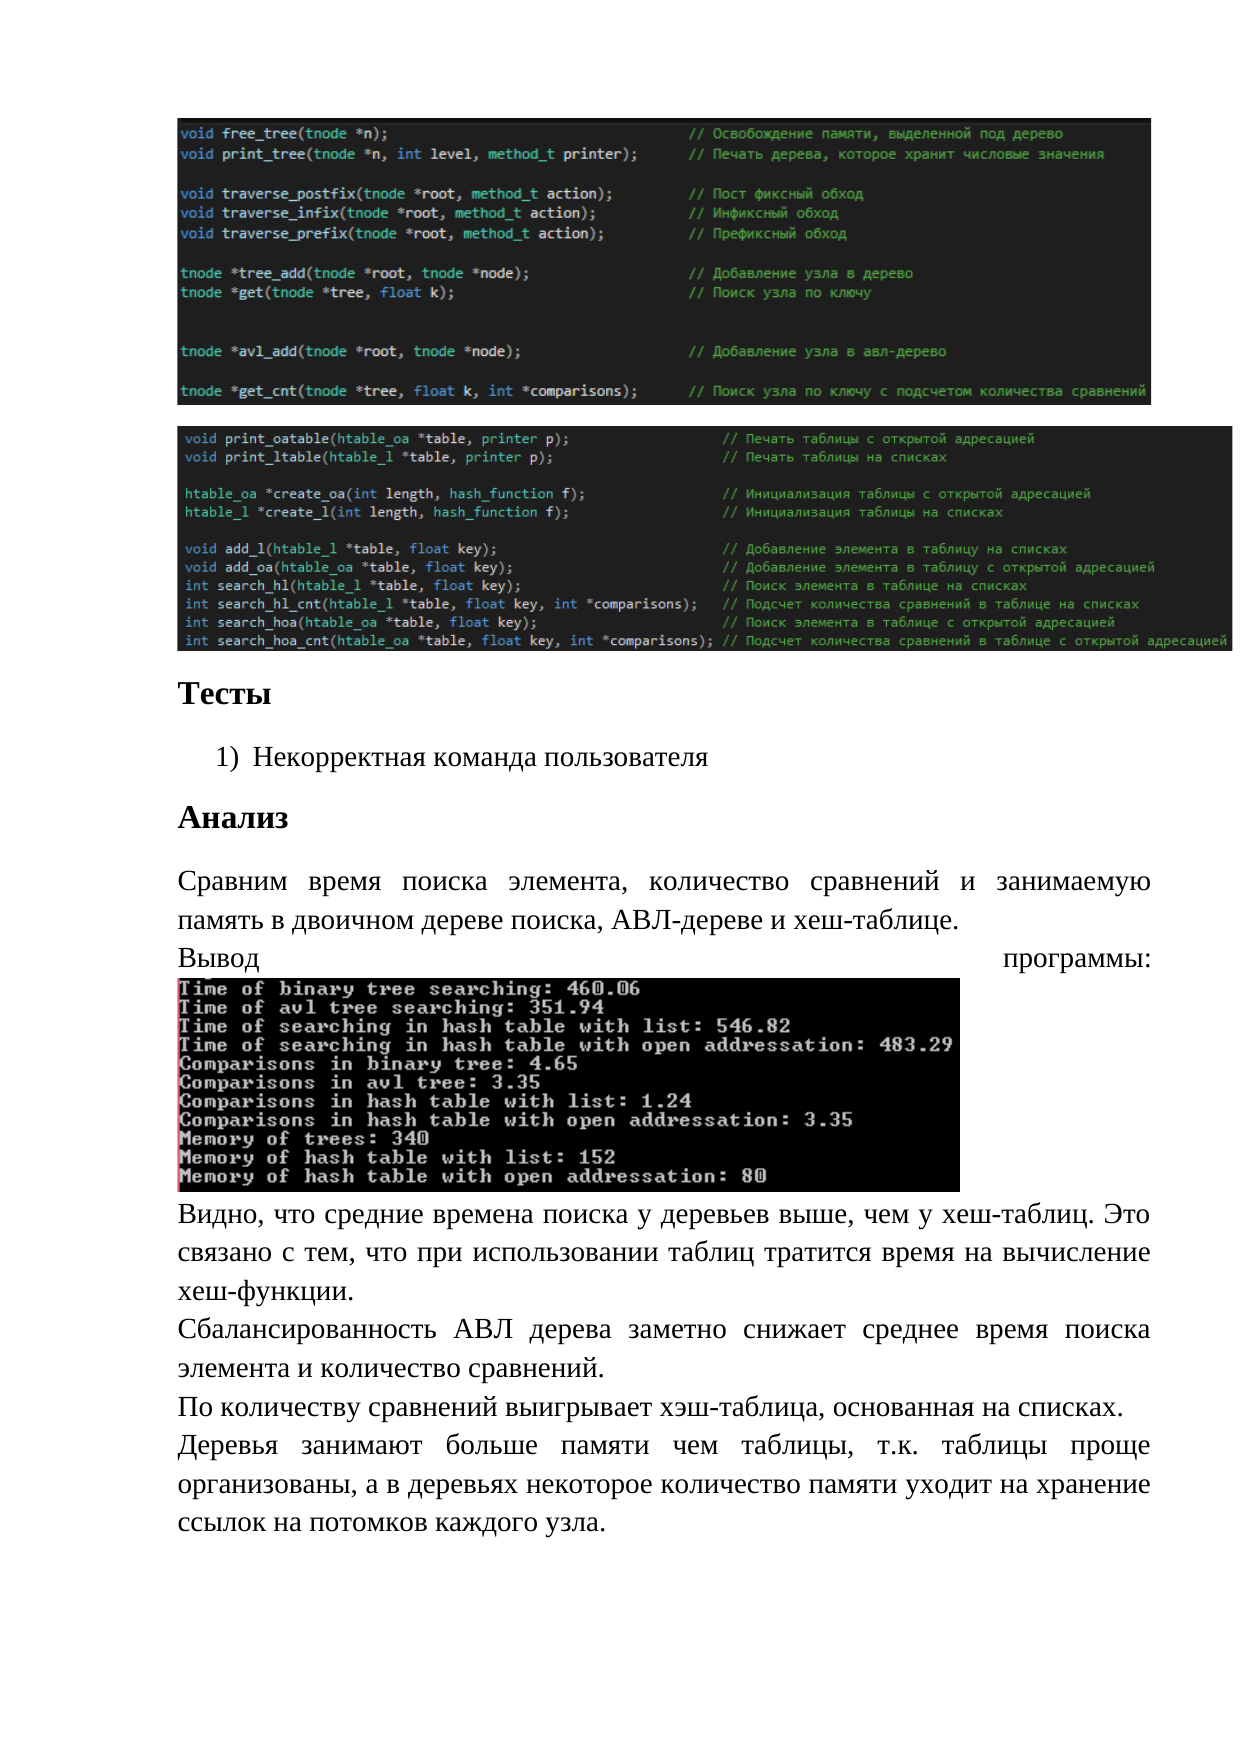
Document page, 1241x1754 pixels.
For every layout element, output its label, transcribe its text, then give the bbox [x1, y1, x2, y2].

picture [177, 978, 960, 1192]
list Сбалансированность АВЛ дерева заметно снижает среднее время поиска элемента и количество сравнений. [177, 1312, 1152, 1384]
picture [177, 118, 1152, 405]
list По количеству сравнений выигрывает хэш-таблица, основанная на списках. [177, 1389, 1152, 1422]
list Некорректная команда пользователя [215, 739, 1152, 772]
picture [177, 426, 1233, 651]
text Анализ [177, 797, 1152, 836]
text Тесты [177, 673, 1152, 711]
list Сравним время поиска элемента, количество сравнений и занимаемую память в двоичном дереве поиска, АВЛ-дереве и хеш-таблице. [177, 863, 1152, 935]
list Видно, что средние времена поиска у деревьев выше, чем у хеш-таблиц. Это связано с тем, что при использовании таблиц тратится время на вычисление хеш-функции. [177, 1196, 1152, 1307]
list Деревья занимают больше памяти чем таблицы, т.к. таблицы проще организованы, а в деревьях некоторое количество памяти уходит на хранение ссылок на потомков каждого узла. [177, 1427, 1152, 1538]
